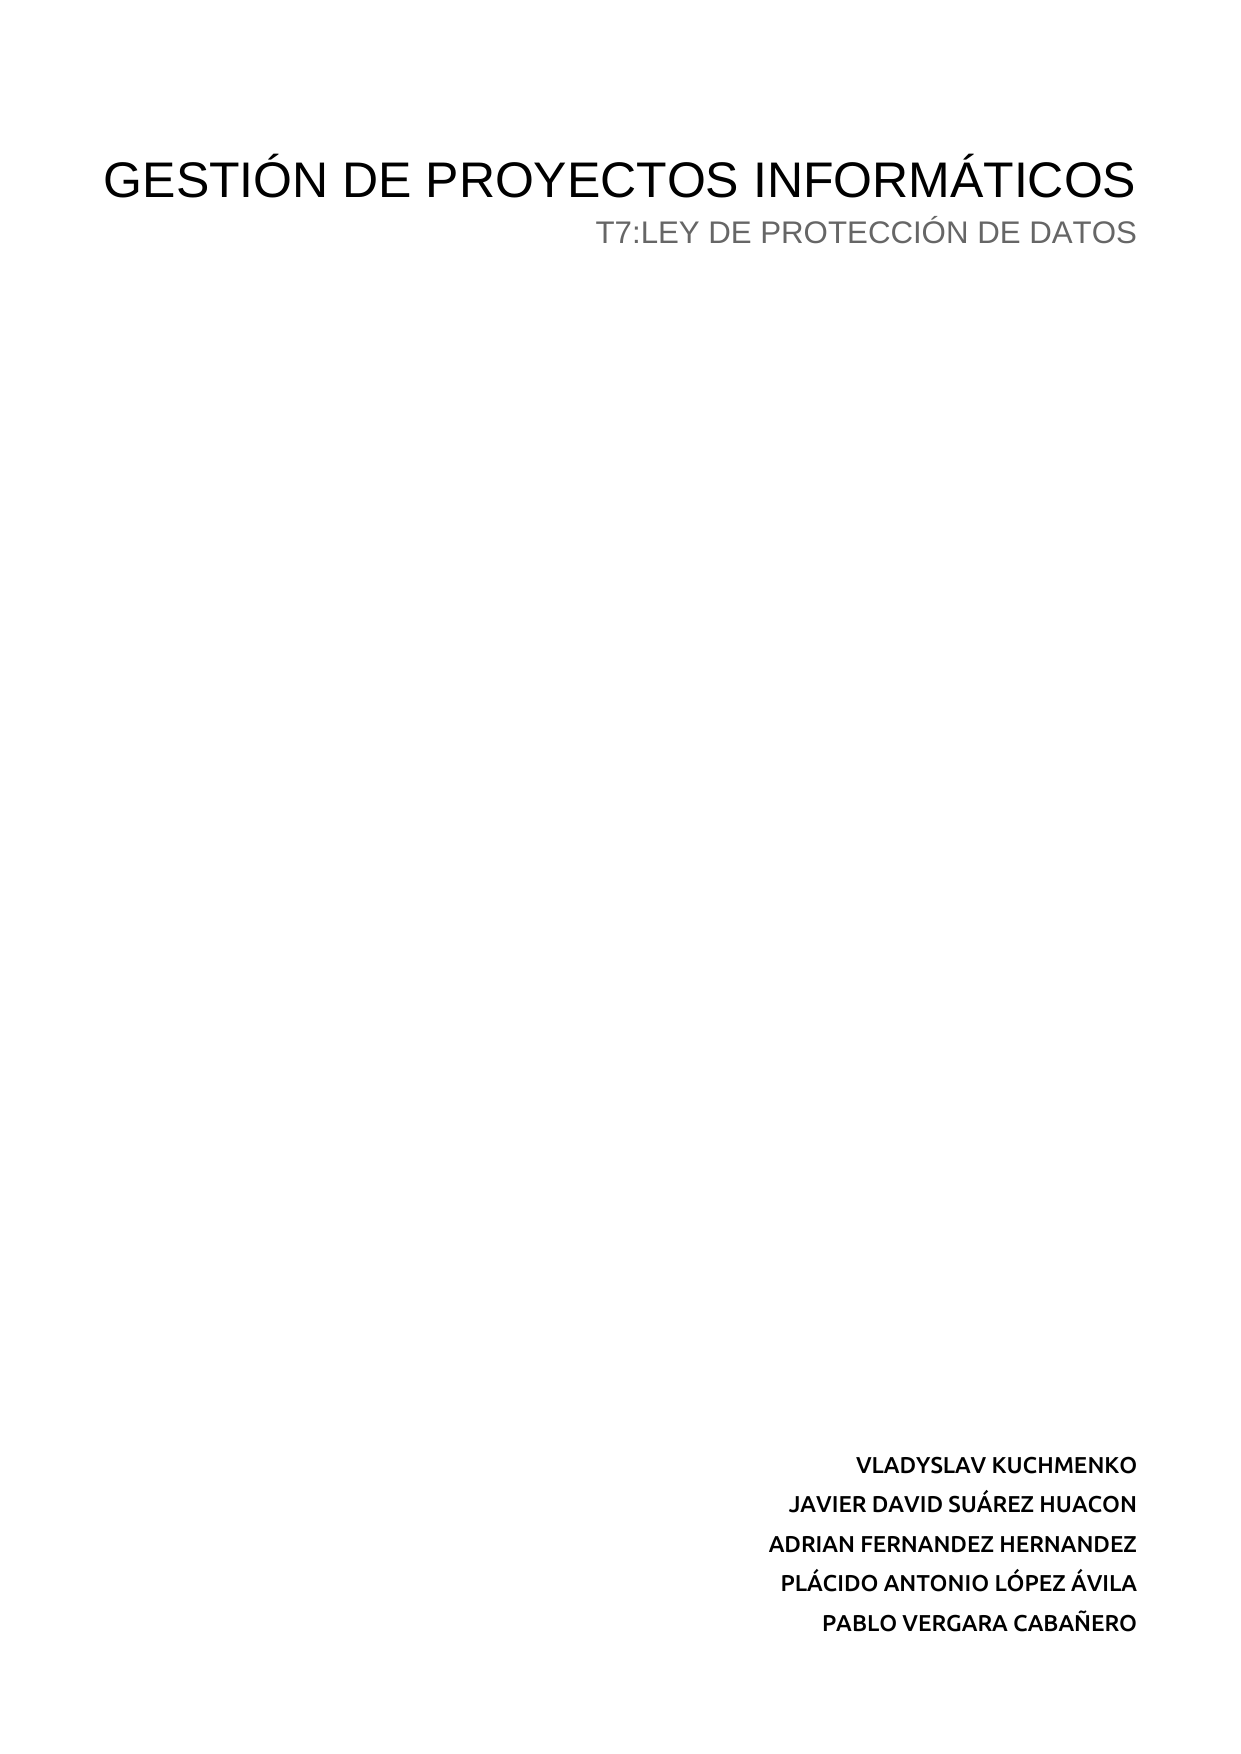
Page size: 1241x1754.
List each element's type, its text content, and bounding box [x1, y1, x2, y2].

title GESTIÓN DE PROYECTOS INFORMÁTICOS [103, 150, 1137, 207]
subtitle T7:LEY DE PROTECCIÓN DE DATOS [103, 214, 1137, 250]
